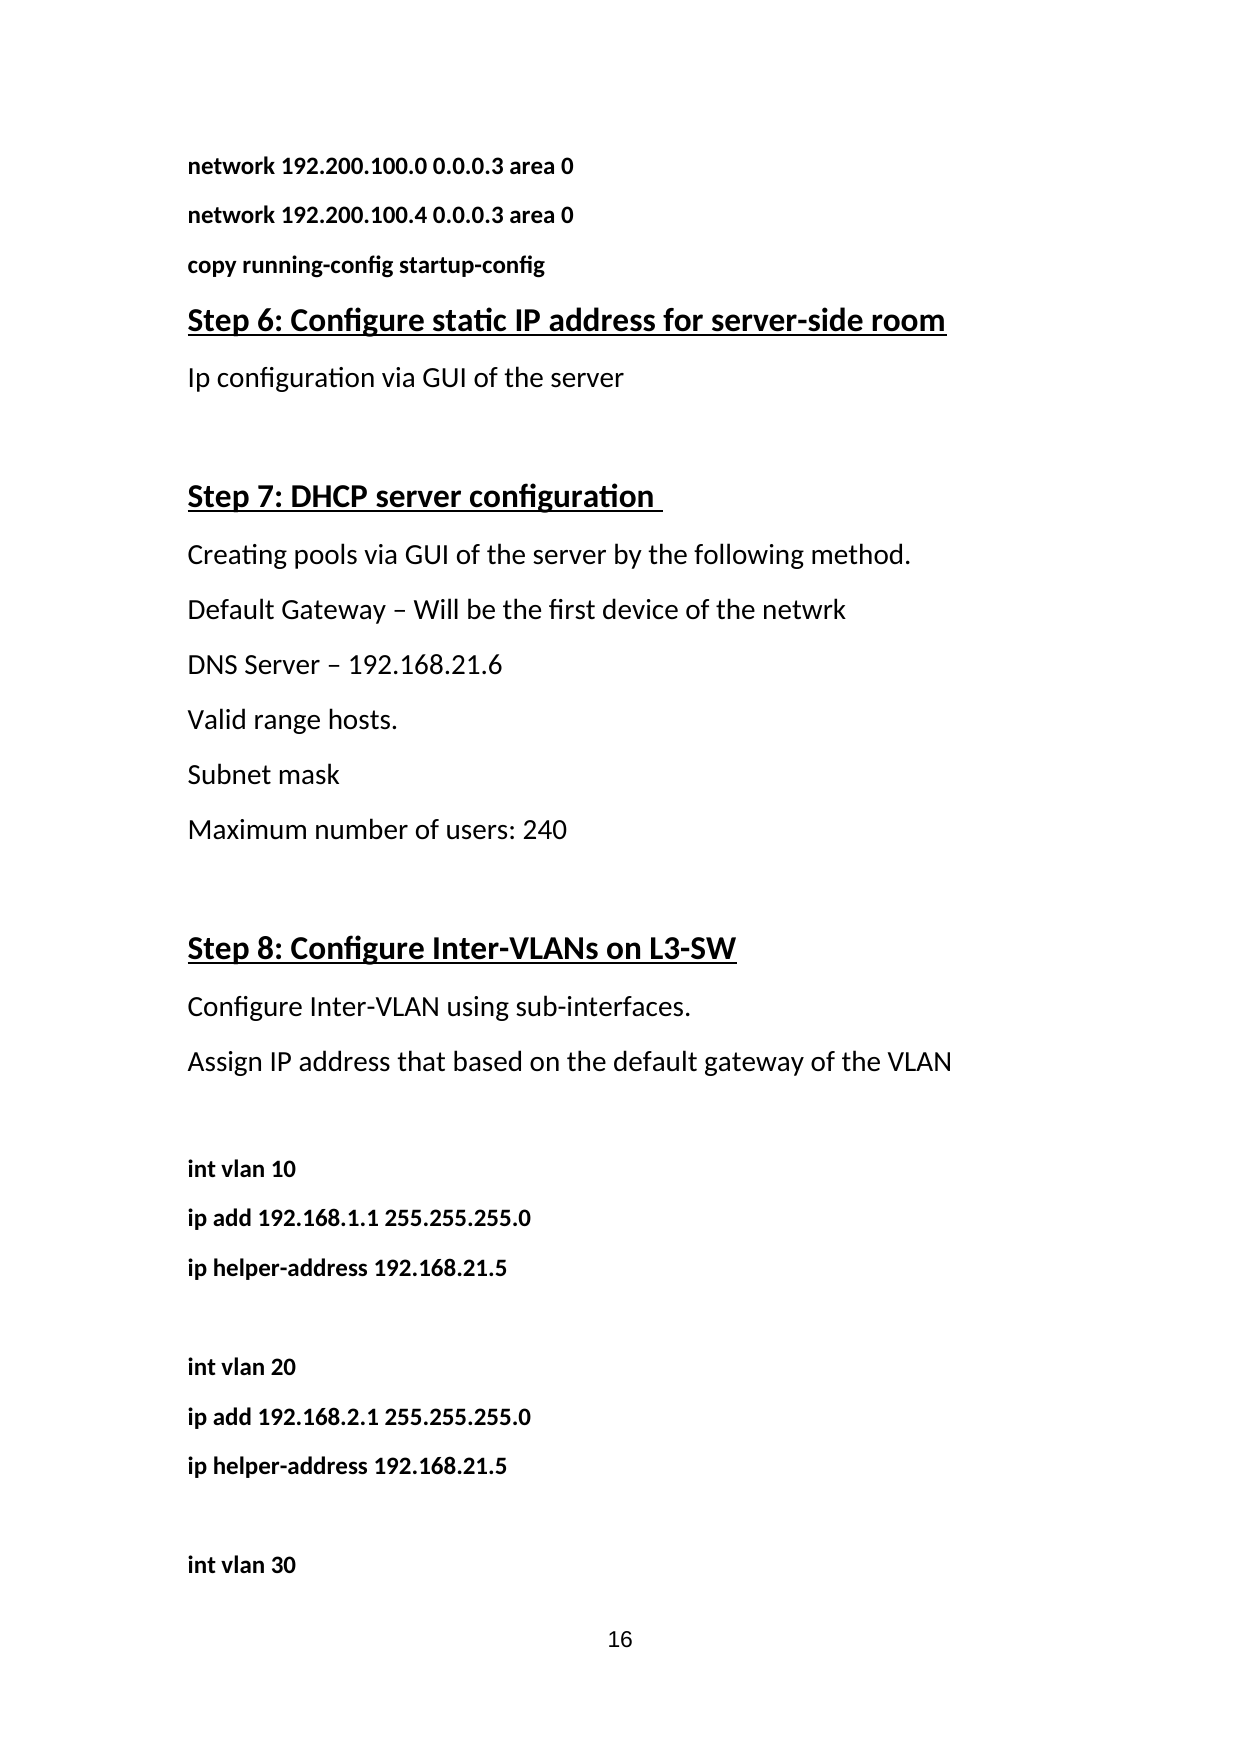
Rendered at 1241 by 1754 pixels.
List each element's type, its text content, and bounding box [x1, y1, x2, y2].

text Maximum number of users: 240 [187, 811, 1053, 847]
text Ip configuration via GUI of the server [187, 359, 1053, 395]
text DNS Server – 192.168.21.6 [187, 646, 1053, 682]
text Valid range hosts. [187, 701, 1053, 737]
text Default Gateway – Will be the first device of the netwrk [187, 591, 1053, 626]
text ip helper-address 192.168.21.5 [187, 1450, 1053, 1481]
text ip add 192.168.1.1 255.255.255.0 [187, 1202, 1053, 1233]
text Step 6: Configure static IP address for server-side room [187, 299, 1053, 339]
text network 192.200.100.4 0.0.0.3 area 0 [187, 199, 1053, 230]
text Configure Inter-VLAN using sub-interfaces. [187, 988, 1053, 1023]
text ip add 192.168.2.1 255.255.255.0 [187, 1401, 1053, 1431]
text Step 7: DHCP server configuration [187, 475, 1053, 516]
text int vlan 10 [187, 1153, 1053, 1183]
text ip helper-address 192.168.21.5 [187, 1252, 1053, 1283]
text int vlan 30 [187, 1549, 1053, 1580]
text Creating pools via GUI of the server by the following method. [187, 536, 1053, 571]
text Step 8: Configure Inter-VLANs on L3-SW [187, 927, 1053, 968]
text int vlan 20 [187, 1351, 1053, 1382]
text Assign IP address that based on the default gateway of the VLAN [187, 1043, 1053, 1078]
text copy running-config startup-config [187, 249, 1053, 280]
text Subnet mask [187, 756, 1053, 792]
text network 192.200.100.0 0.0.0.3 area 0 [187, 150, 1053, 181]
